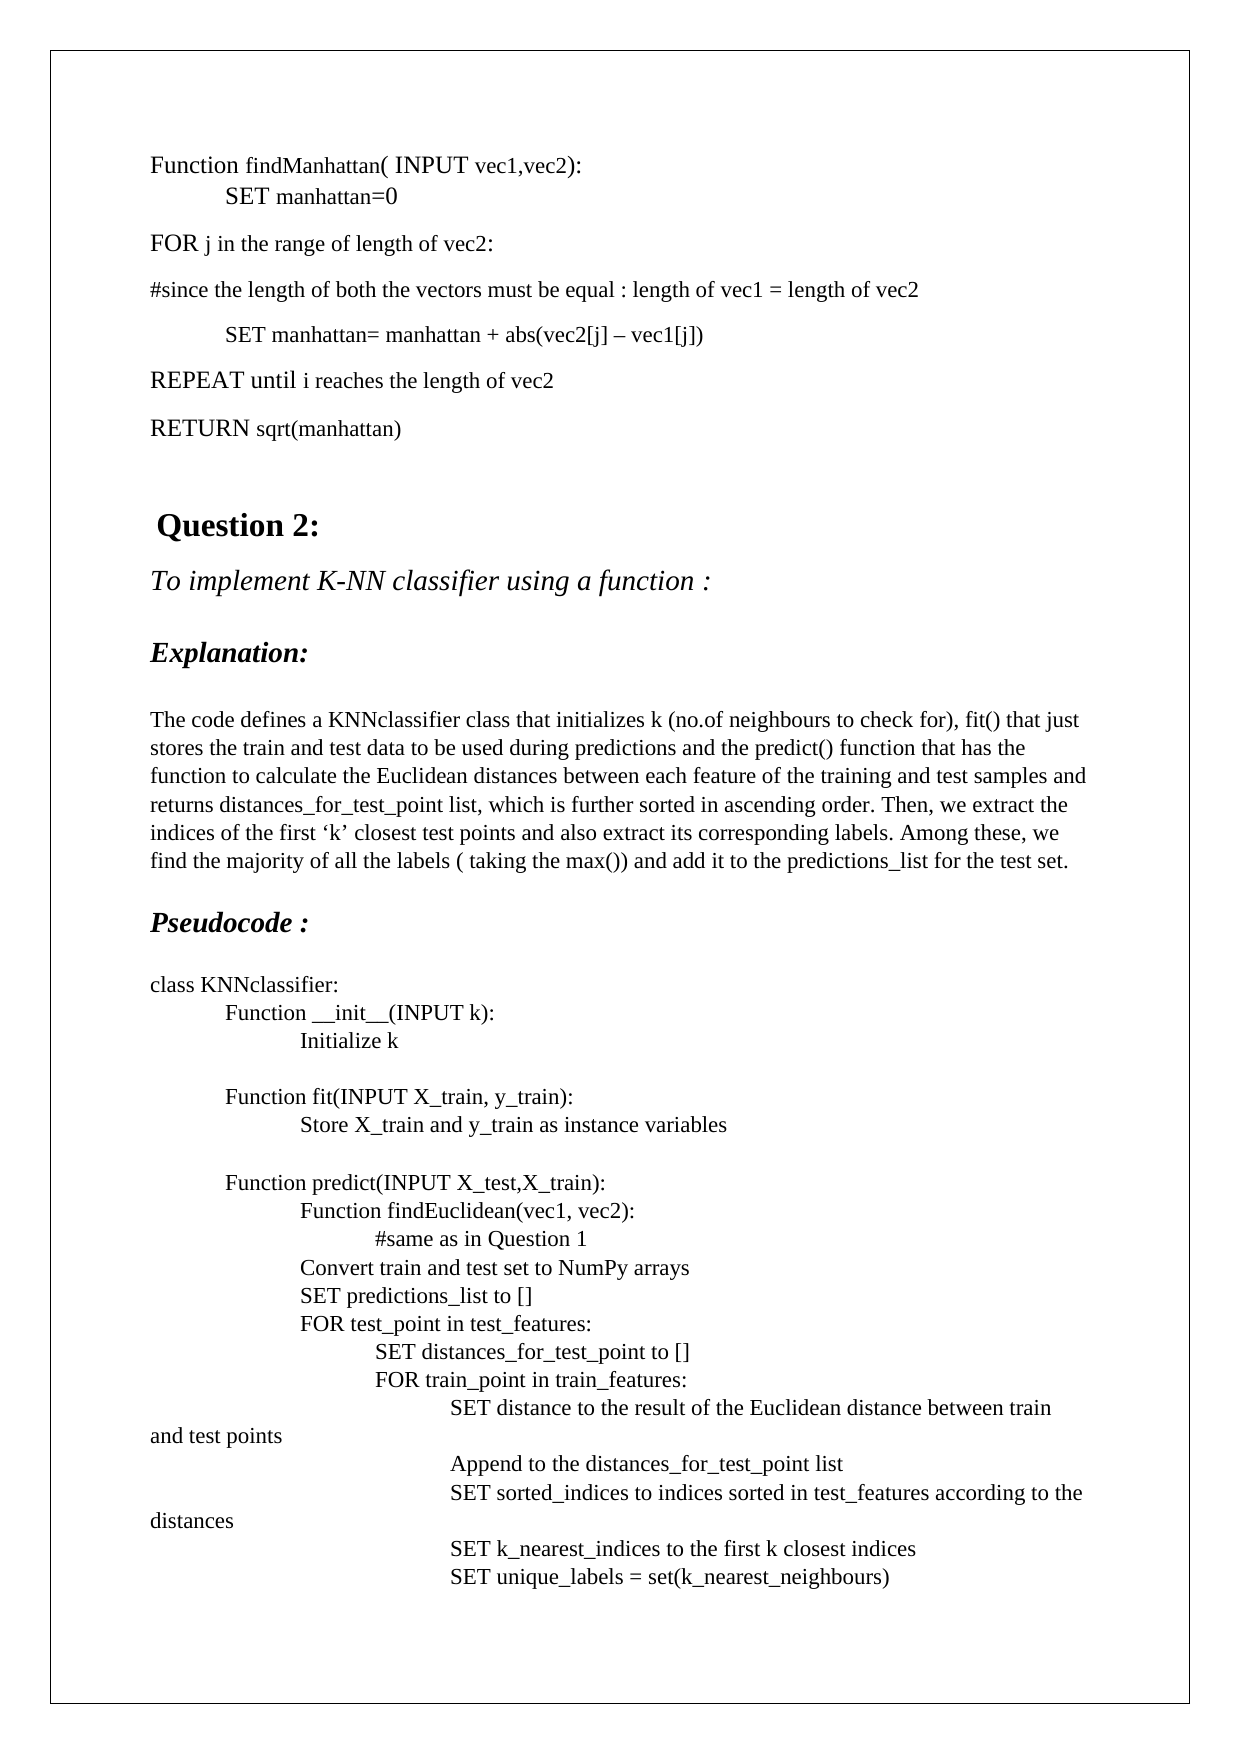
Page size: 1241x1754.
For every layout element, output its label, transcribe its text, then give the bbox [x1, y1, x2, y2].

text Function predict(INPUT X_test,X_train): [150, 1169, 1090, 1196]
text SET manhattan= manhattan + abs(vec2[j] – vec1[j]) [150, 321, 1090, 347]
text REPEAT until i reaches the length of vec2 [150, 365, 1090, 394]
text class KNNclassifier: [150, 971, 1090, 997]
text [150, 276, 1090, 302]
text RETURN sqrt(manhattan) [150, 413, 1090, 442]
text SET sorted_indices to indices sorted in test_features according to the distances [150, 1479, 1090, 1533]
text #same as in Question 1 [150, 1226, 1090, 1252]
text Function fit(INPUT X_train, y_train): [150, 1083, 1090, 1109]
text Function __init__(INPUT k): [150, 999, 1090, 1025]
text SET unique_labels = set(k_nearest_neighbours) [150, 1563, 1090, 1589]
text Explanation: [150, 635, 1090, 668]
text Initialize k [150, 1027, 1090, 1053]
text SET distance to the result of the Euclidean distance between train and test points [150, 1394, 1090, 1449]
text The code defines a KNNclassifier class that initializes k (no.of neighbours to check for), fit() that just stores the train and test data to be used during predictions and the predict() function that has the function to calculate the Euclidean distances between each feature of the training and test samples and returns distances_for_test_point list, which is further sorted in ascending order. Then, we extract the indices of the first ‘k’ closest test points and also extract its corresponding labels. Among these, we find the majority of all the labels ( taking the max()) and add it to the predictions_list for the test set. [150, 706, 1090, 873]
text Store X_train and y_train as instance variables [150, 1111, 1090, 1138]
text SET predictions_list to [] [150, 1282, 1090, 1308]
text SET k_nearest_indices to the first k closest indices [150, 1535, 1090, 1561]
text Convert train and test set to NumPy arrays [150, 1254, 1090, 1280]
text Function findManhattan( INPUT vec1,vec2): SET manhattan=0 [150, 150, 1090, 210]
text Pseudocode : [150, 905, 1090, 938]
text Question 2: [150, 505, 1090, 543]
text Function findEuclidean(vec1, vec2): [150, 1197, 1090, 1224]
text FOR j in the range of length of vec2: [150, 228, 1090, 257]
text FOR train_point in train_features: [150, 1366, 1090, 1392]
text FOR test_point in test_features: [150, 1310, 1090, 1336]
text To implement K-NN classifier using a function : [150, 563, 1090, 597]
text SET distances_for_test_point to [] [150, 1338, 1090, 1364]
text Append to the distances_for_test_point list [150, 1451, 1090, 1477]
